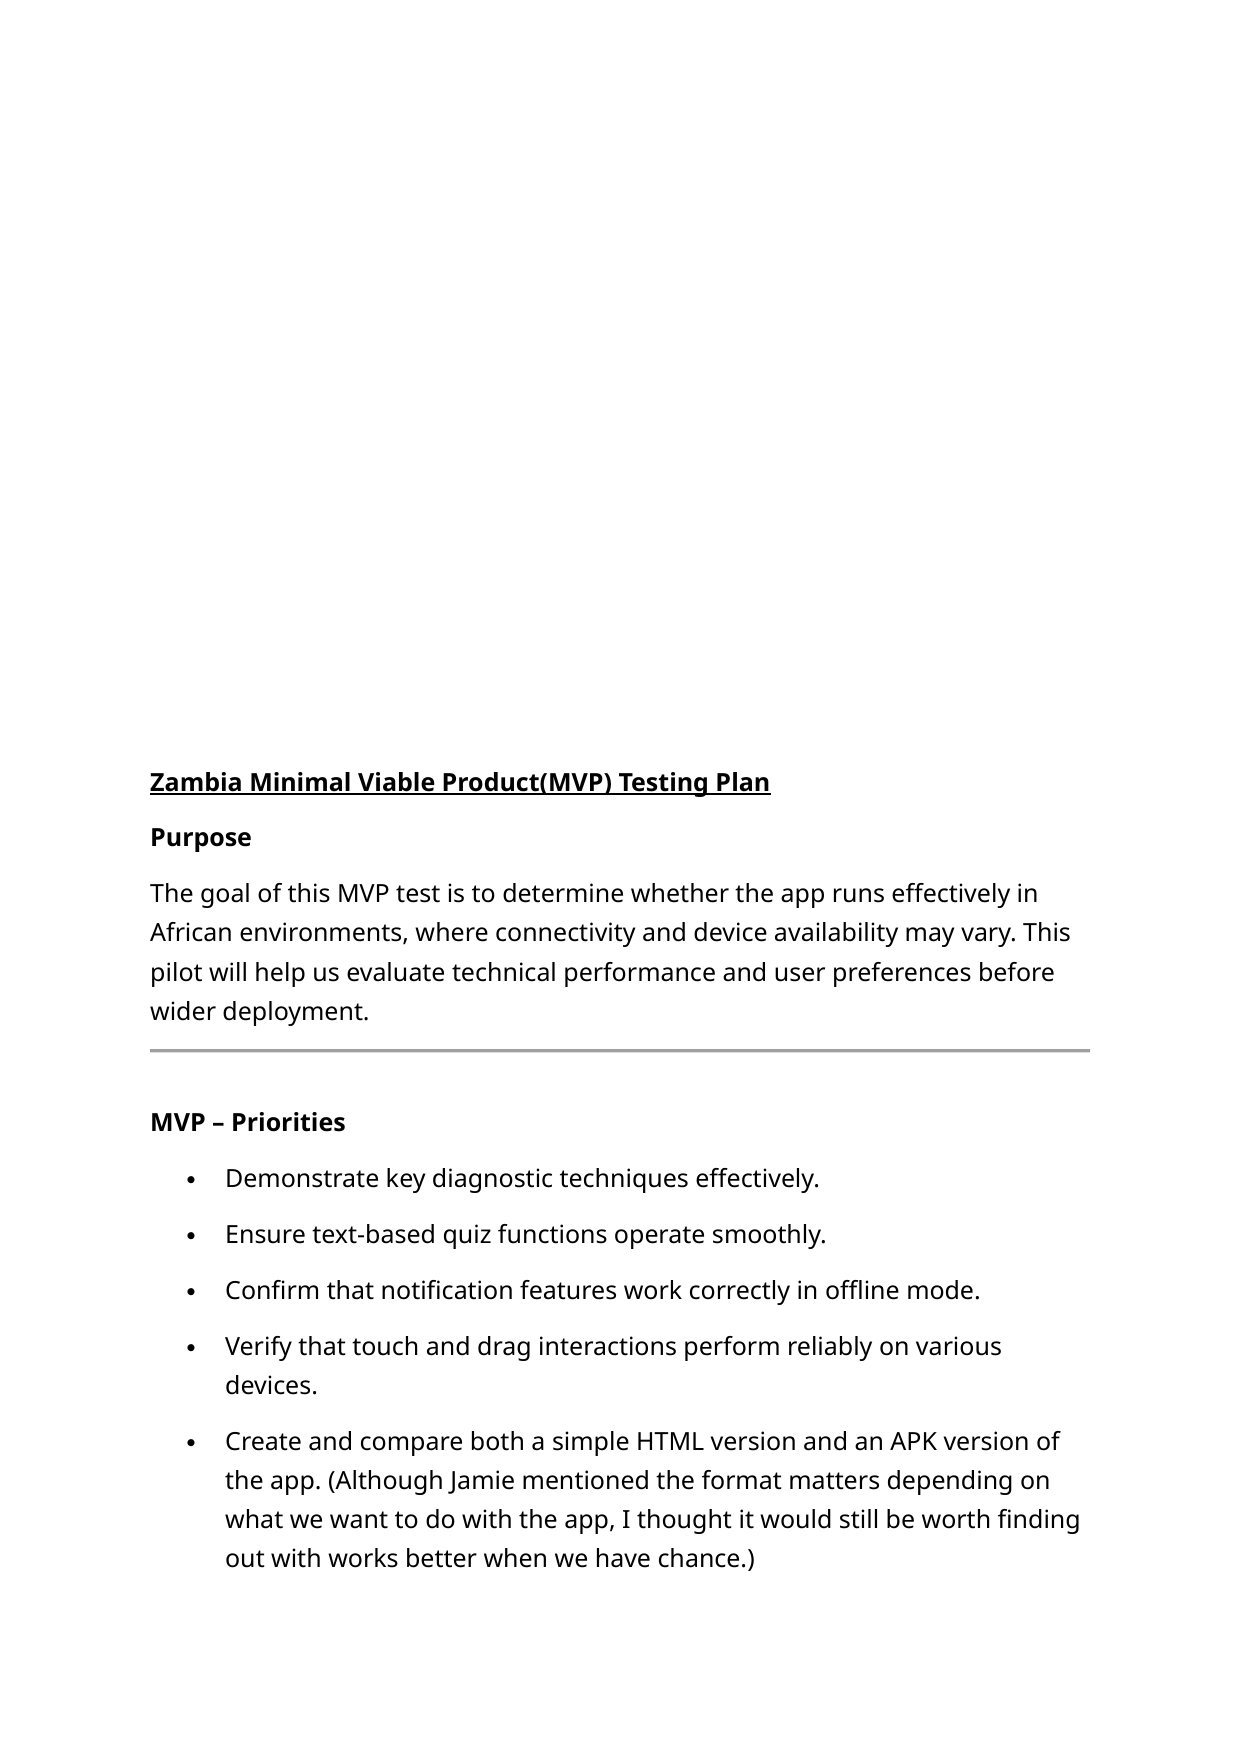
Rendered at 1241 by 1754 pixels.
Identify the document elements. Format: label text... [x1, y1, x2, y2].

list Confirm that notification features work correctly in offline mode. [187, 1272, 1090, 1307]
text Zambia Minimal Viable Product(MVP) Testing Plan [150, 764, 1090, 798]
list Create and compare both a simple HTML version and an APK version of the app. (Although Jamie mentioned the format matters depending on what we want to do with the app, I thought it would still be worth finding out with works better when we have chance.) [187, 1423, 1090, 1575]
text The goal of this MVP test is to determine whether the app runs effectively in African environments, where connectivity and device availability may vary. This pilot will help us evaluate technical performance and user preferences before wider deployment. [150, 876, 1090, 1027]
list Verify that touch and drag interactions perform reliably on various devices. [187, 1328, 1090, 1402]
text MVP – Priorities [150, 1105, 1090, 1139]
list Demonstrate key diagnostic techniques effectively. [187, 1161, 1090, 1195]
text Purpose [150, 820, 1090, 854]
list Ensure text-based quiz functions operate smoothly. [187, 1217, 1090, 1251]
